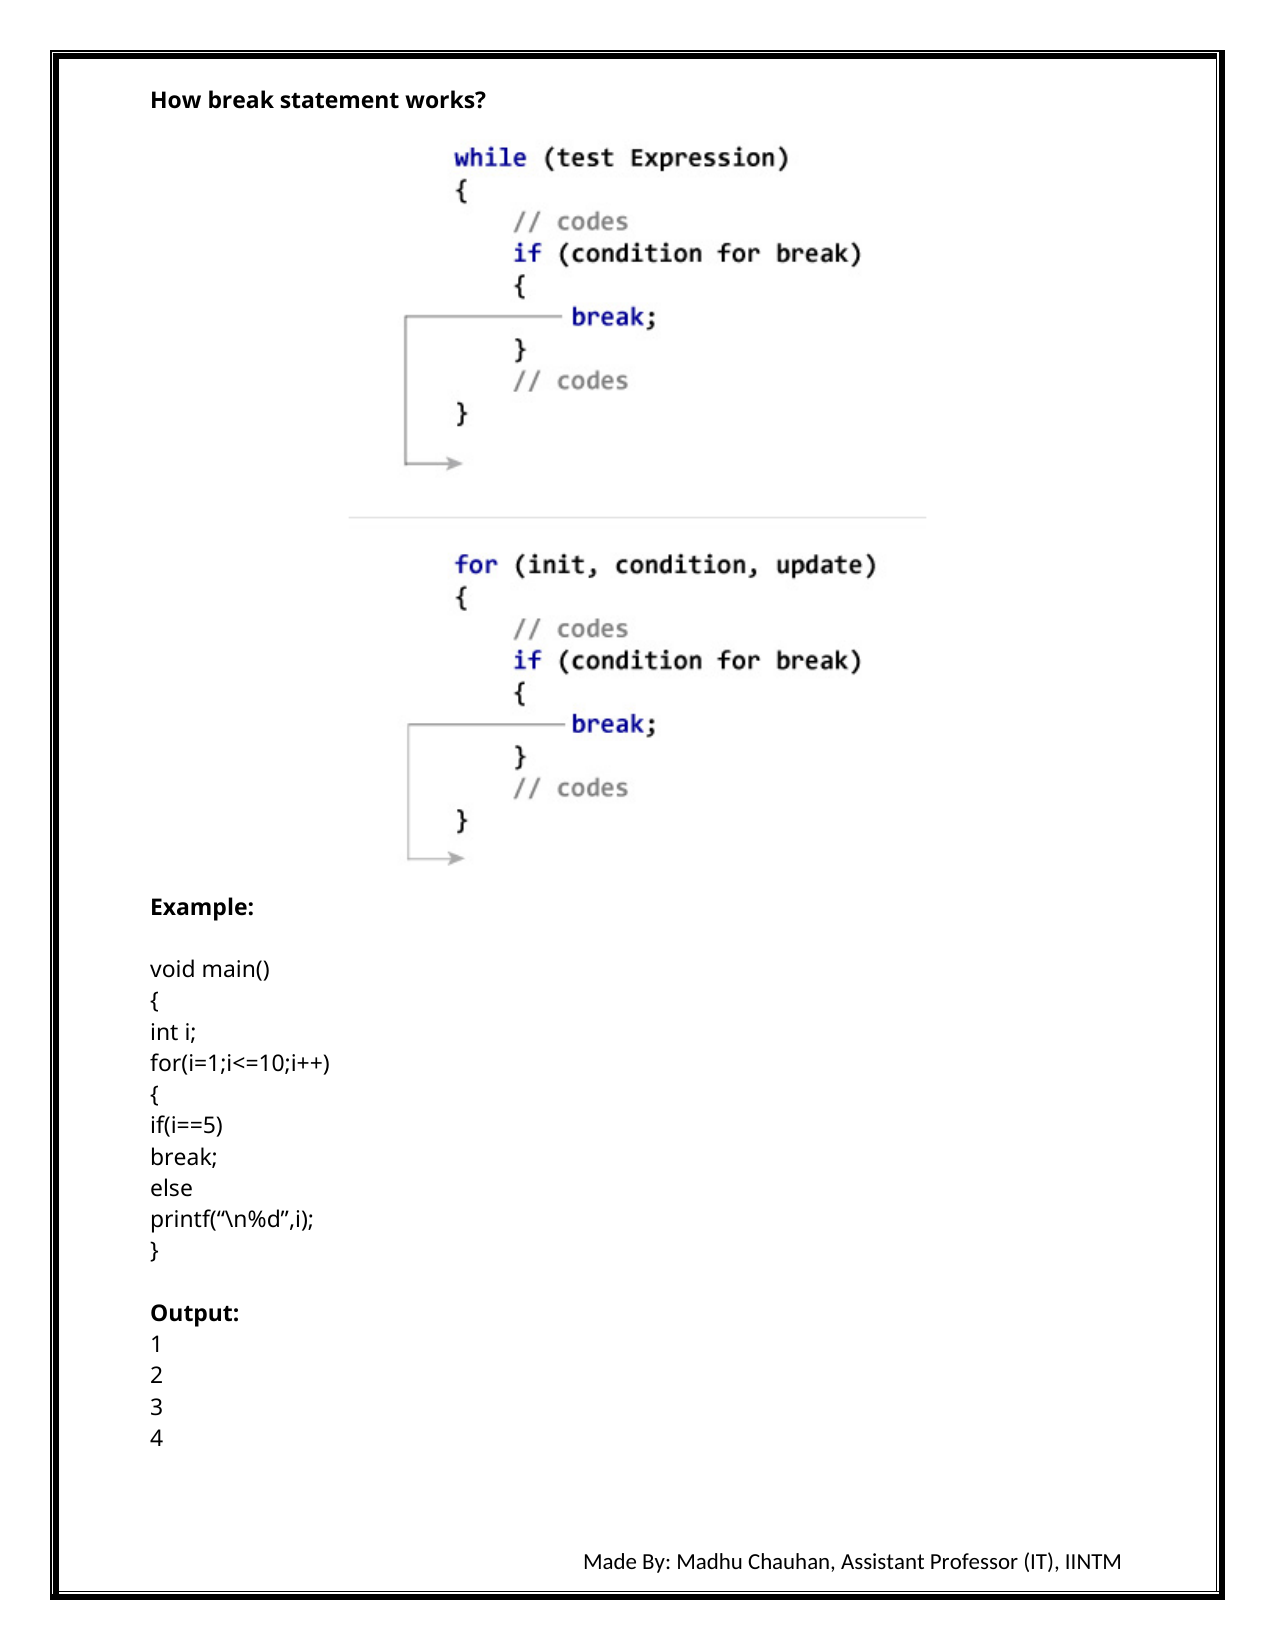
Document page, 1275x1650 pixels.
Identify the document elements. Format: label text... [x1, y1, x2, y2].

text { [150, 984, 1125, 1016]
text 2 [150, 1359, 1125, 1391]
text void main() [150, 953, 1125, 984]
text for(i=1;i<=10;i++) [150, 1047, 1125, 1078]
text if(i==5) [150, 1109, 1125, 1141]
text printf(“\n%d”,i); [150, 1203, 1125, 1234]
text Output: [150, 1297, 1125, 1328]
text 3 [150, 1391, 1125, 1422]
text 4 [150, 1422, 1125, 1453]
text Example: [150, 891, 1125, 922]
text 1 [150, 1328, 1125, 1359]
text { [150, 1078, 1125, 1109]
picture [348, 115, 927, 891]
text else [150, 1172, 1125, 1203]
subtitle How break statement works? [150, 84, 1125, 116]
text } [150, 1234, 1125, 1266]
text int i; [150, 1016, 1125, 1047]
text break; [150, 1141, 1125, 1172]
